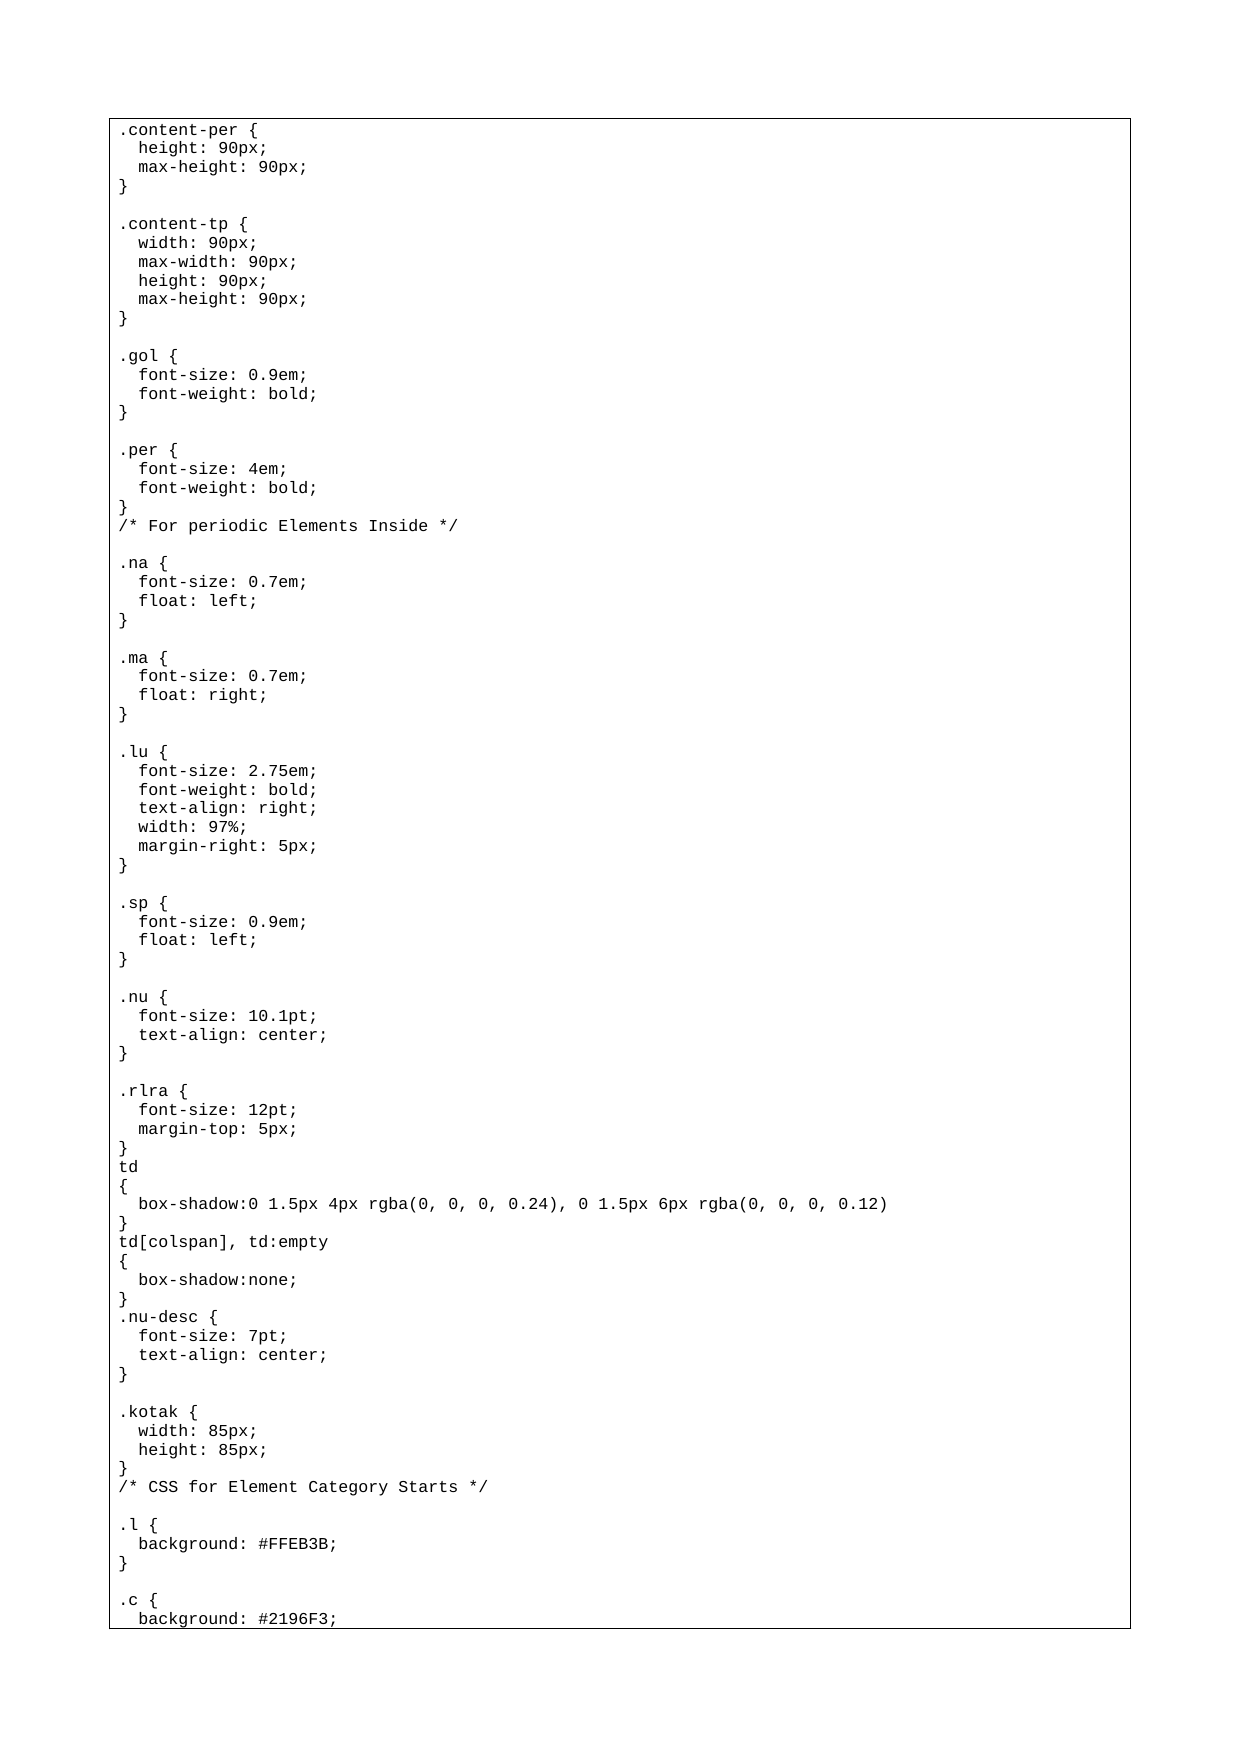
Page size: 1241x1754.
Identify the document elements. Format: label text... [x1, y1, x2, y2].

text .gol { [118, 347, 1122, 366]
text .na { [118, 555, 1122, 574]
text /* CSS for Element Category Starts */ [118, 1479, 1122, 1498]
text } [118, 951, 1122, 970]
text font-weight: bold; [118, 479, 1122, 498]
text text-align: right; [118, 800, 1122, 819]
text max-width: 90px; [118, 253, 1122, 272]
text font-weight: bold; [118, 385, 1122, 404]
text .content-per { [110, 119, 1130, 140]
text width: 90px; [118, 234, 1122, 253]
text } [118, 611, 1122, 630]
text .sp { [118, 894, 1122, 913]
text width: 97%; [118, 819, 1122, 838]
text } [118, 857, 1122, 875]
text font-weight: bold; [118, 781, 1122, 800]
text .content-tp { [118, 216, 1122, 234]
text .kotak { [118, 1403, 1122, 1422]
text height: 85px; [118, 1441, 1122, 1460]
text text-align: center; [118, 1347, 1122, 1366]
text float: left; [118, 593, 1122, 611]
text margin-top: 5px; [118, 1121, 1122, 1139]
text background: #2196F3; [118, 1611, 1122, 1628]
text height: 90px; [118, 140, 1122, 159]
text td[colspan], td:empty [118, 1234, 1122, 1252]
text float: left; [118, 932, 1122, 951]
text font-size: 0.7em; [118, 574, 1122, 593]
text { [118, 1177, 1122, 1196]
text .nu { [118, 988, 1122, 1007]
text margin-right: 5px; [118, 838, 1122, 857]
text font-size: 4em; [118, 461, 1122, 479]
text width: 85px; [118, 1422, 1122, 1441]
text text-align: center; [118, 1026, 1122, 1045]
text font-size: 0.9em; [118, 366, 1122, 385]
text } [118, 1045, 1122, 1064]
text } [118, 310, 1122, 329]
text } [118, 1290, 1122, 1309]
text background: #FFEB3B; [118, 1535, 1122, 1554]
text font-size: 2.75em; [118, 762, 1122, 781]
text } [118, 178, 1122, 197]
text } [118, 1366, 1122, 1384]
text } [118, 1460, 1122, 1479]
text .nu-desc { [118, 1309, 1122, 1328]
text } [118, 1554, 1122, 1573]
text max-height: 90px; [118, 291, 1122, 310]
text td [118, 1158, 1122, 1177]
text font-size: 10.1pt; [118, 1007, 1122, 1026]
text font-size: 7pt; [118, 1328, 1122, 1347]
text .ma { [118, 649, 1122, 668]
text } [118, 498, 1122, 517]
text } [118, 1215, 1122, 1234]
text float: right; [118, 687, 1122, 706]
text .l { [118, 1516, 1122, 1535]
text .lu { [118, 743, 1122, 762]
text .rlra { [118, 1083, 1122, 1102]
text { [118, 1252, 1122, 1271]
text .c { [118, 1592, 1122, 1611]
text font-size: 0.7em; [118, 668, 1122, 687]
text .per { [118, 442, 1122, 461]
text } [118, 706, 1122, 724]
text box-shadow:none; [118, 1271, 1122, 1290]
text height: 90px; [118, 272, 1122, 291]
text font-size: 12pt; [118, 1102, 1122, 1121]
text } [118, 1139, 1122, 1158]
text max-height: 90px; [118, 159, 1122, 178]
text } [118, 404, 1122, 423]
text /* For periodic Elements Inside */ [118, 517, 1122, 536]
text box-shadow:0 1.5px 4px rgba(0, 0, 0, 0.24), 0 1.5px 6px rgba(0, 0, 0, 0.12) [118, 1196, 1122, 1215]
text font-size: 0.9em; [118, 913, 1122, 932]
